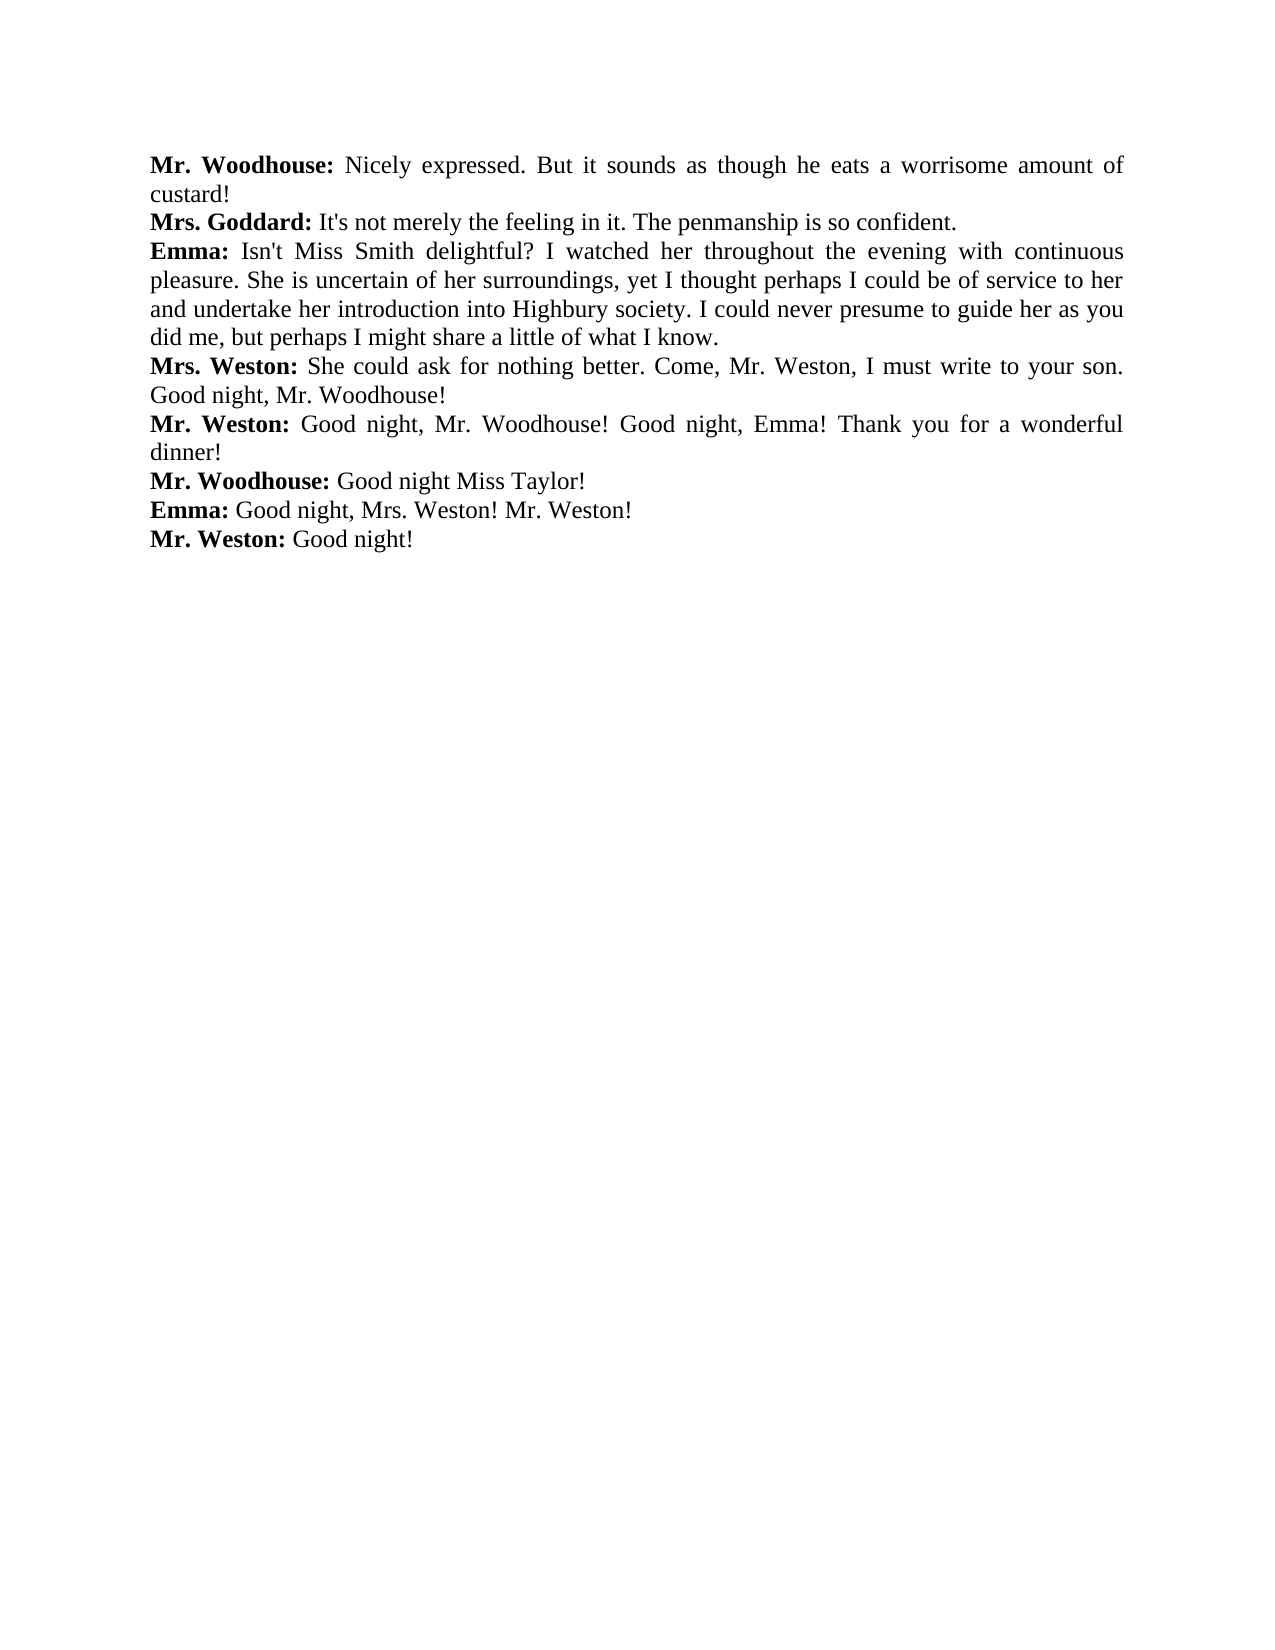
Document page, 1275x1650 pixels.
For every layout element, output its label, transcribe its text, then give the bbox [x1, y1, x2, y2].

text Emma: Good night, Mrs. Weston! Mr. Weston! [150, 495, 1125, 524]
text Mrs. Goddard: It's not merely the feeling in it. The penmanship is so confident. [150, 207, 1125, 236]
text Mr. Woodhouse: Good night Miss Taylor! [150, 466, 1125, 495]
text Emma: Isn't Miss Smith delightful? I watched her throughout the evening with continuous pleasure. She is uncertain of her surroundings, yet I thought perhaps I could be of service to her and undertake her introduction into Highbury society. I could never presume to guide her as you did me, but perhaps I might share a little of what I know. [150, 236, 1125, 351]
text Mr. Weston: Good night! [150, 524, 1125, 552]
text Mr. Weston: Good night, Mr. Woodhouse! Good night, Emma! Thank you for a wonderful dinner! [150, 409, 1125, 466]
text Mrs. Weston: She could ask for nothing better. Come, Mr. Weston, I must write to your son. Good night, Mr. Woodhouse! [150, 351, 1125, 409]
text Mr. Woodhouse: Nicely expressed. But it sounds as though he eats a worrisome amount of custard! [150, 150, 1125, 207]
